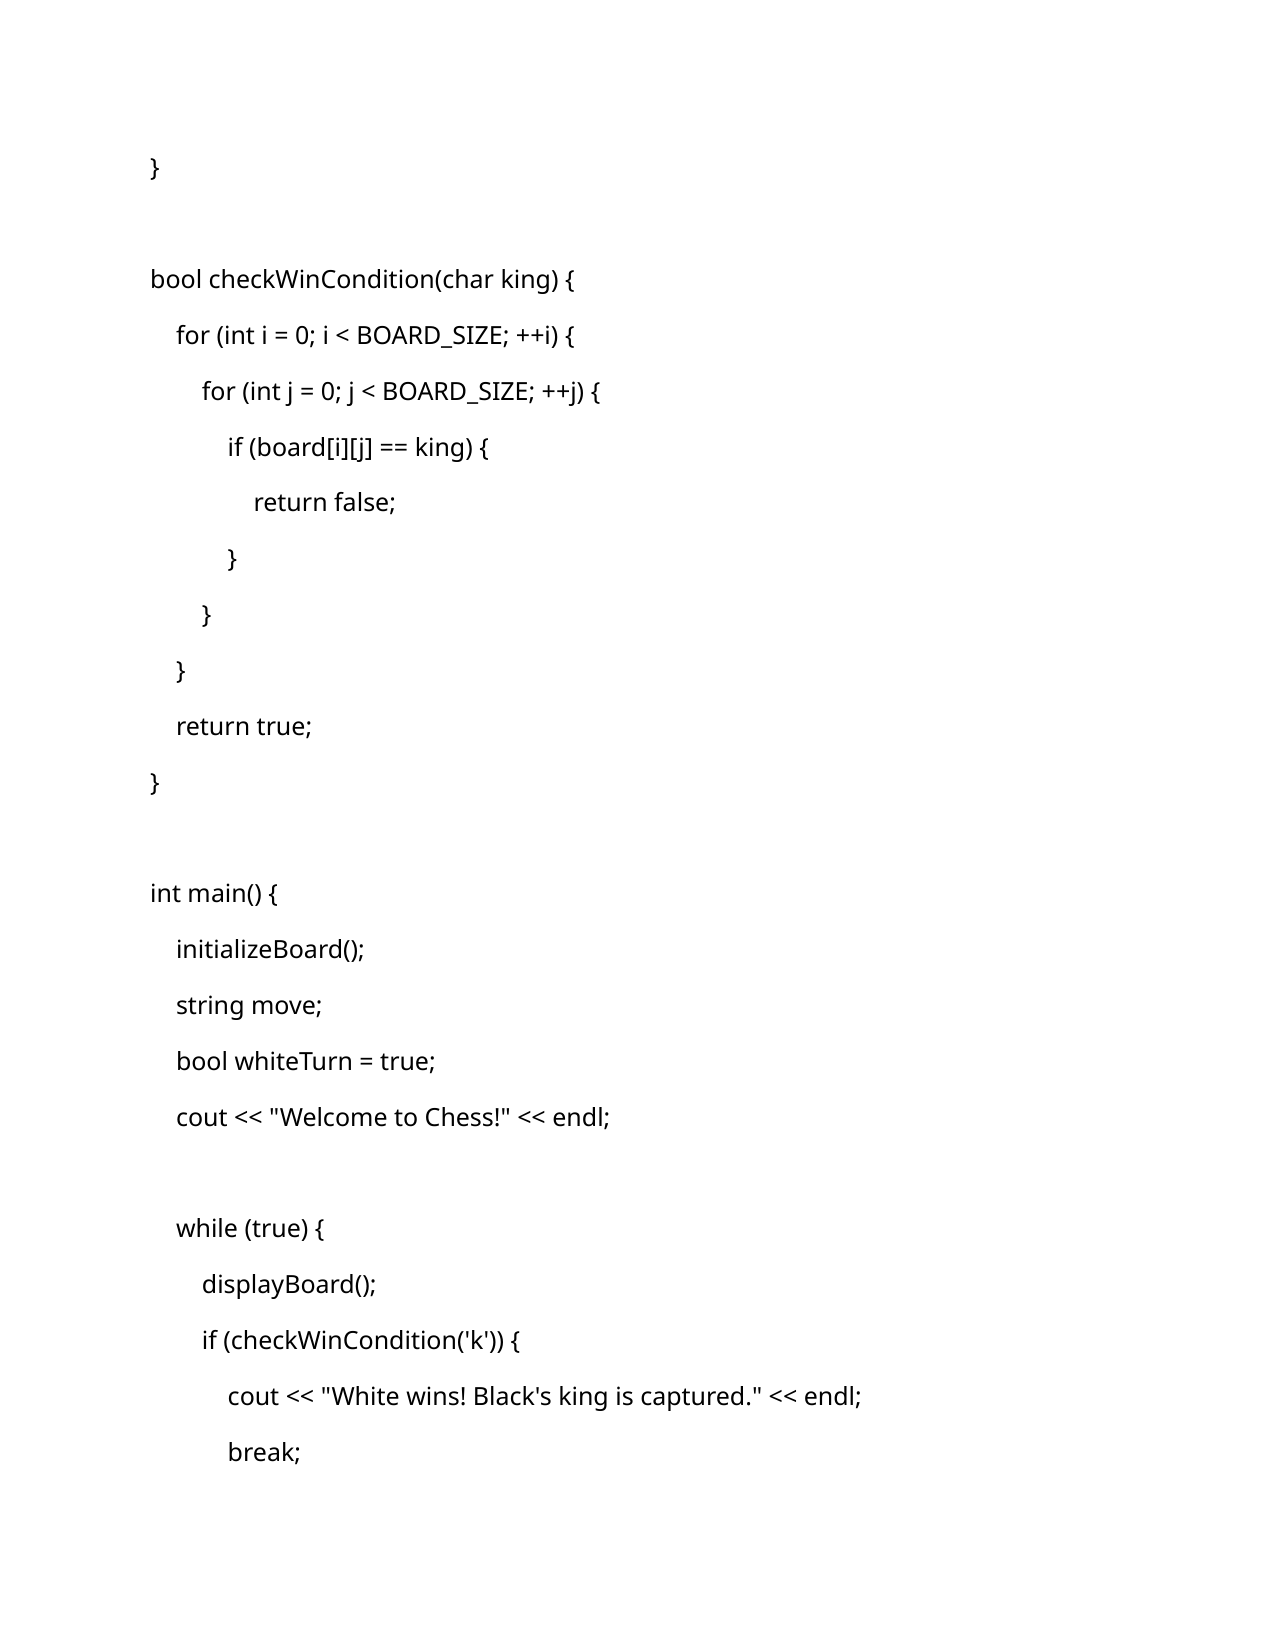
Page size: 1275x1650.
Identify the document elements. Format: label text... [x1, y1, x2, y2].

text while (true) { [150, 1211, 1125, 1245]
text string move; [150, 987, 1125, 1022]
text for (int i = 0; i < BOARD_SIZE; ++i) { [150, 317, 1125, 352]
text int main() { [150, 876, 1125, 910]
text return true; [150, 708, 1125, 742]
text if (board[i][j] == king) { [150, 429, 1125, 463]
text initializeBoard(); [150, 932, 1125, 966]
text } [150, 150, 1125, 184]
text } [150, 652, 1125, 687]
text bool whiteTurn = true; [150, 1043, 1125, 1077]
text break; [150, 1434, 1125, 1468]
text for (int j = 0; j < BOARD_SIZE; ++j) { [150, 373, 1125, 407]
text } [150, 597, 1125, 631]
text cout << "Welcome to Chess!" << endl; [150, 1099, 1125, 1133]
text displayBoard(); [150, 1267, 1125, 1301]
text } [150, 541, 1125, 575]
text } [150, 764, 1125, 798]
text if (checkWinCondition('k')) { [150, 1322, 1125, 1357]
text return false; [150, 485, 1125, 519]
text bool checkWinCondition(char king) { [150, 262, 1125, 296]
text cout << "White wins! Black's king is captured." << endl; [150, 1378, 1125, 1412]
